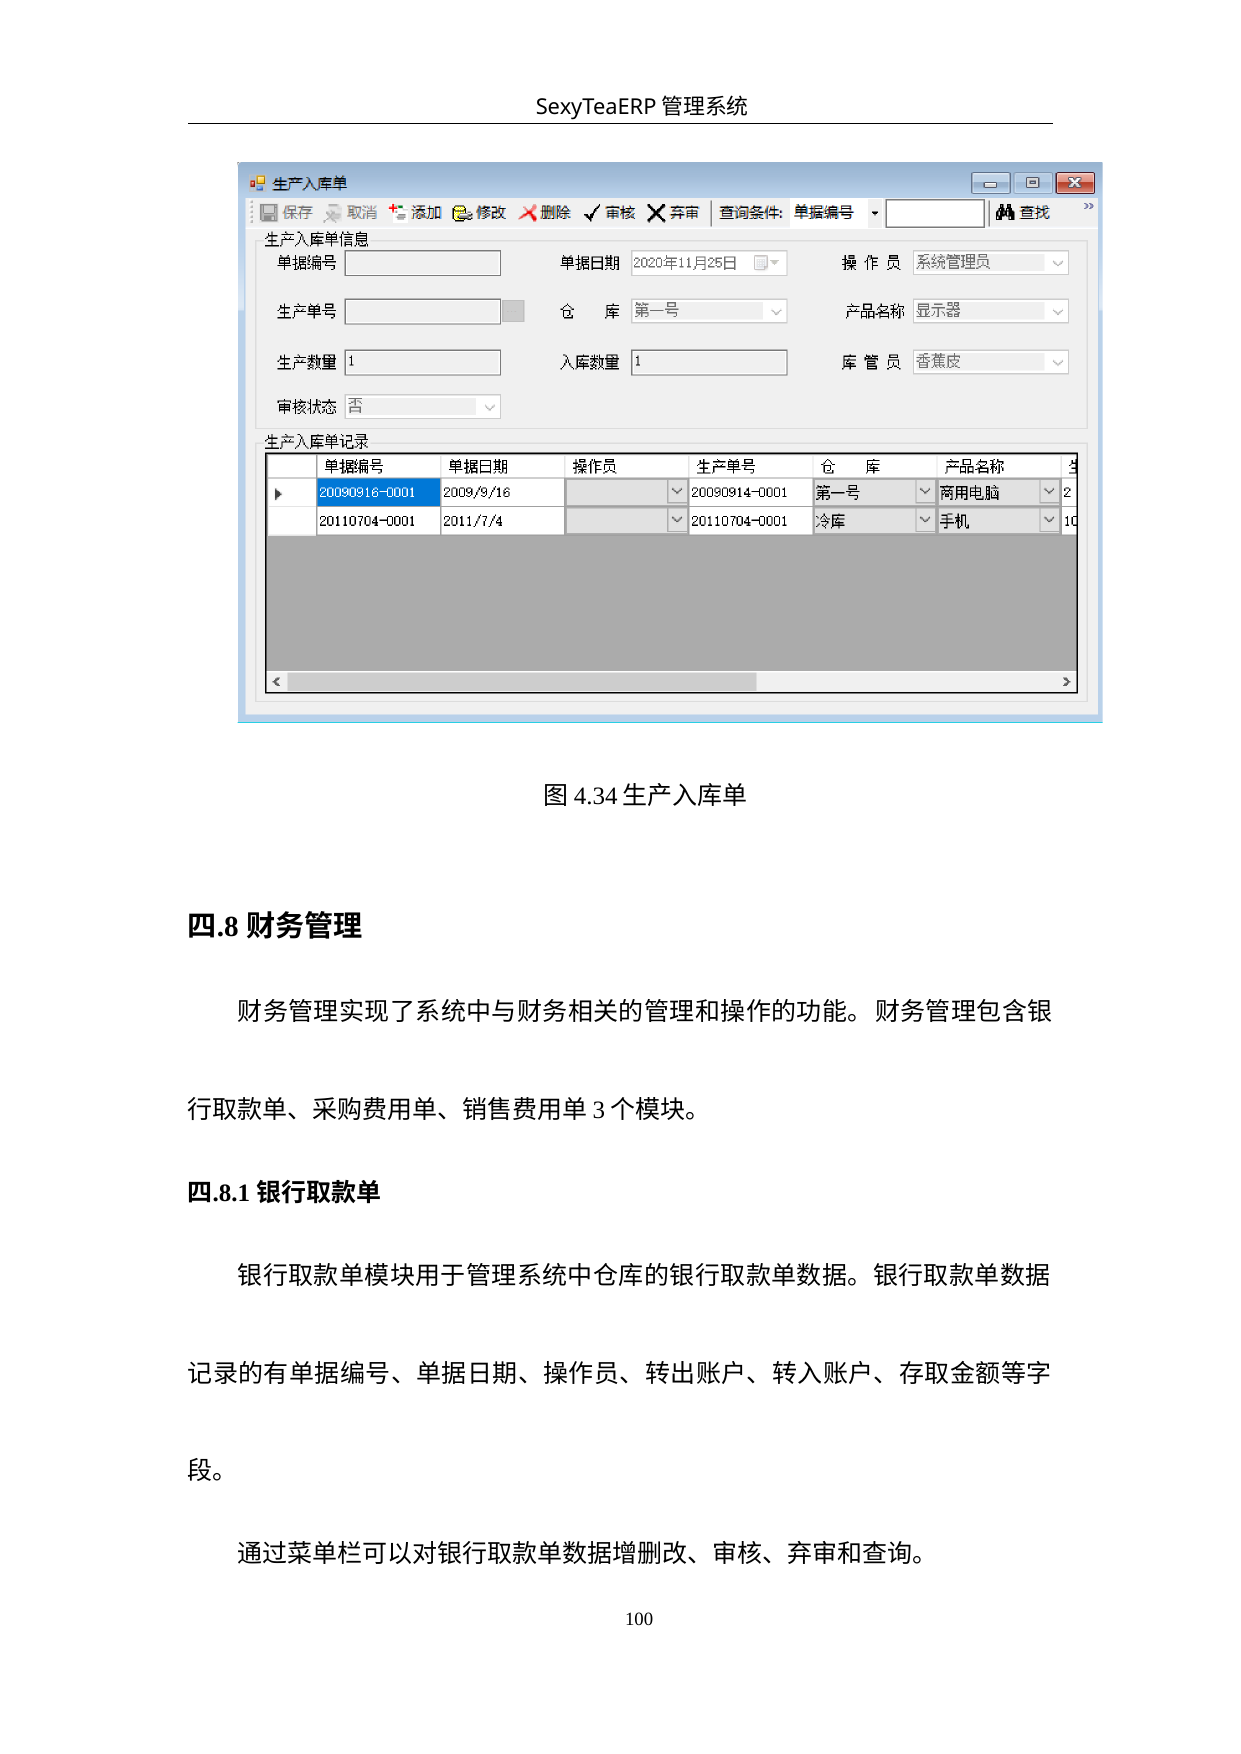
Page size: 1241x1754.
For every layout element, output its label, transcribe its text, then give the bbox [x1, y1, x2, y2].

text 银行取款单模块用于管理系统中仓库的银行取款单数据。银行取款单数据记录的有单据编号、单据日期、操作员、转出账户、转入账户、存取金额等字段。 [187, 1241, 1053, 1501]
text 图 4.34生产入库单 [187, 761, 1053, 826]
picture [237, 162, 1103, 723]
text 财务管理实现了系统中与财务相关的管理和操作的功能。财务管理包含银行取款单、采购费用单、销售费用单3个模块。 [187, 977, 1053, 1140]
text 通过菜单栏可以对银行取款单数据增删改、审核、弃审和查询。 [187, 1519, 1053, 1584]
subtitle 财务管理 [187, 891, 1053, 956]
subtitle 银行取款单 [187, 1158, 1053, 1223]
